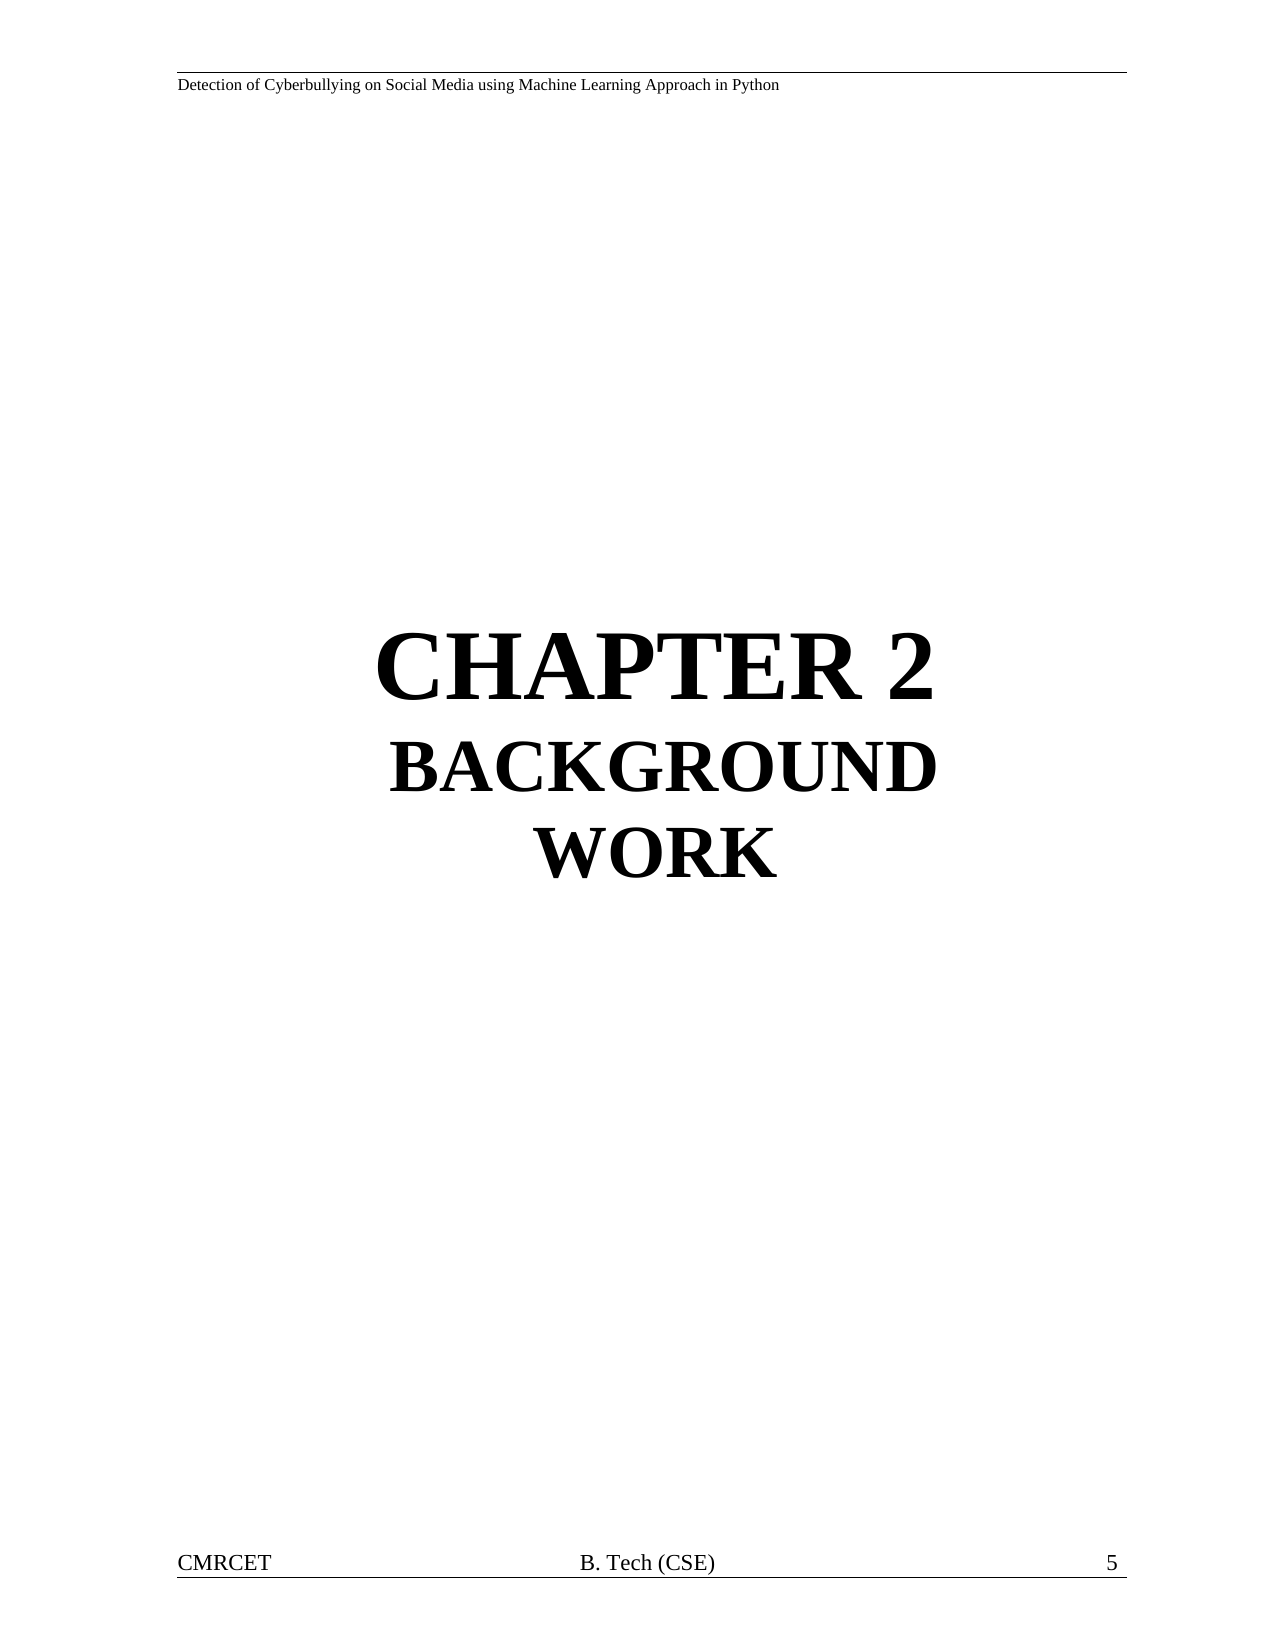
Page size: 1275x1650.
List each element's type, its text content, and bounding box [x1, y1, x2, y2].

text BACKGROUND WORK [340, 723, 970, 895]
text CHAPTER 2 [340, 608, 970, 723]
